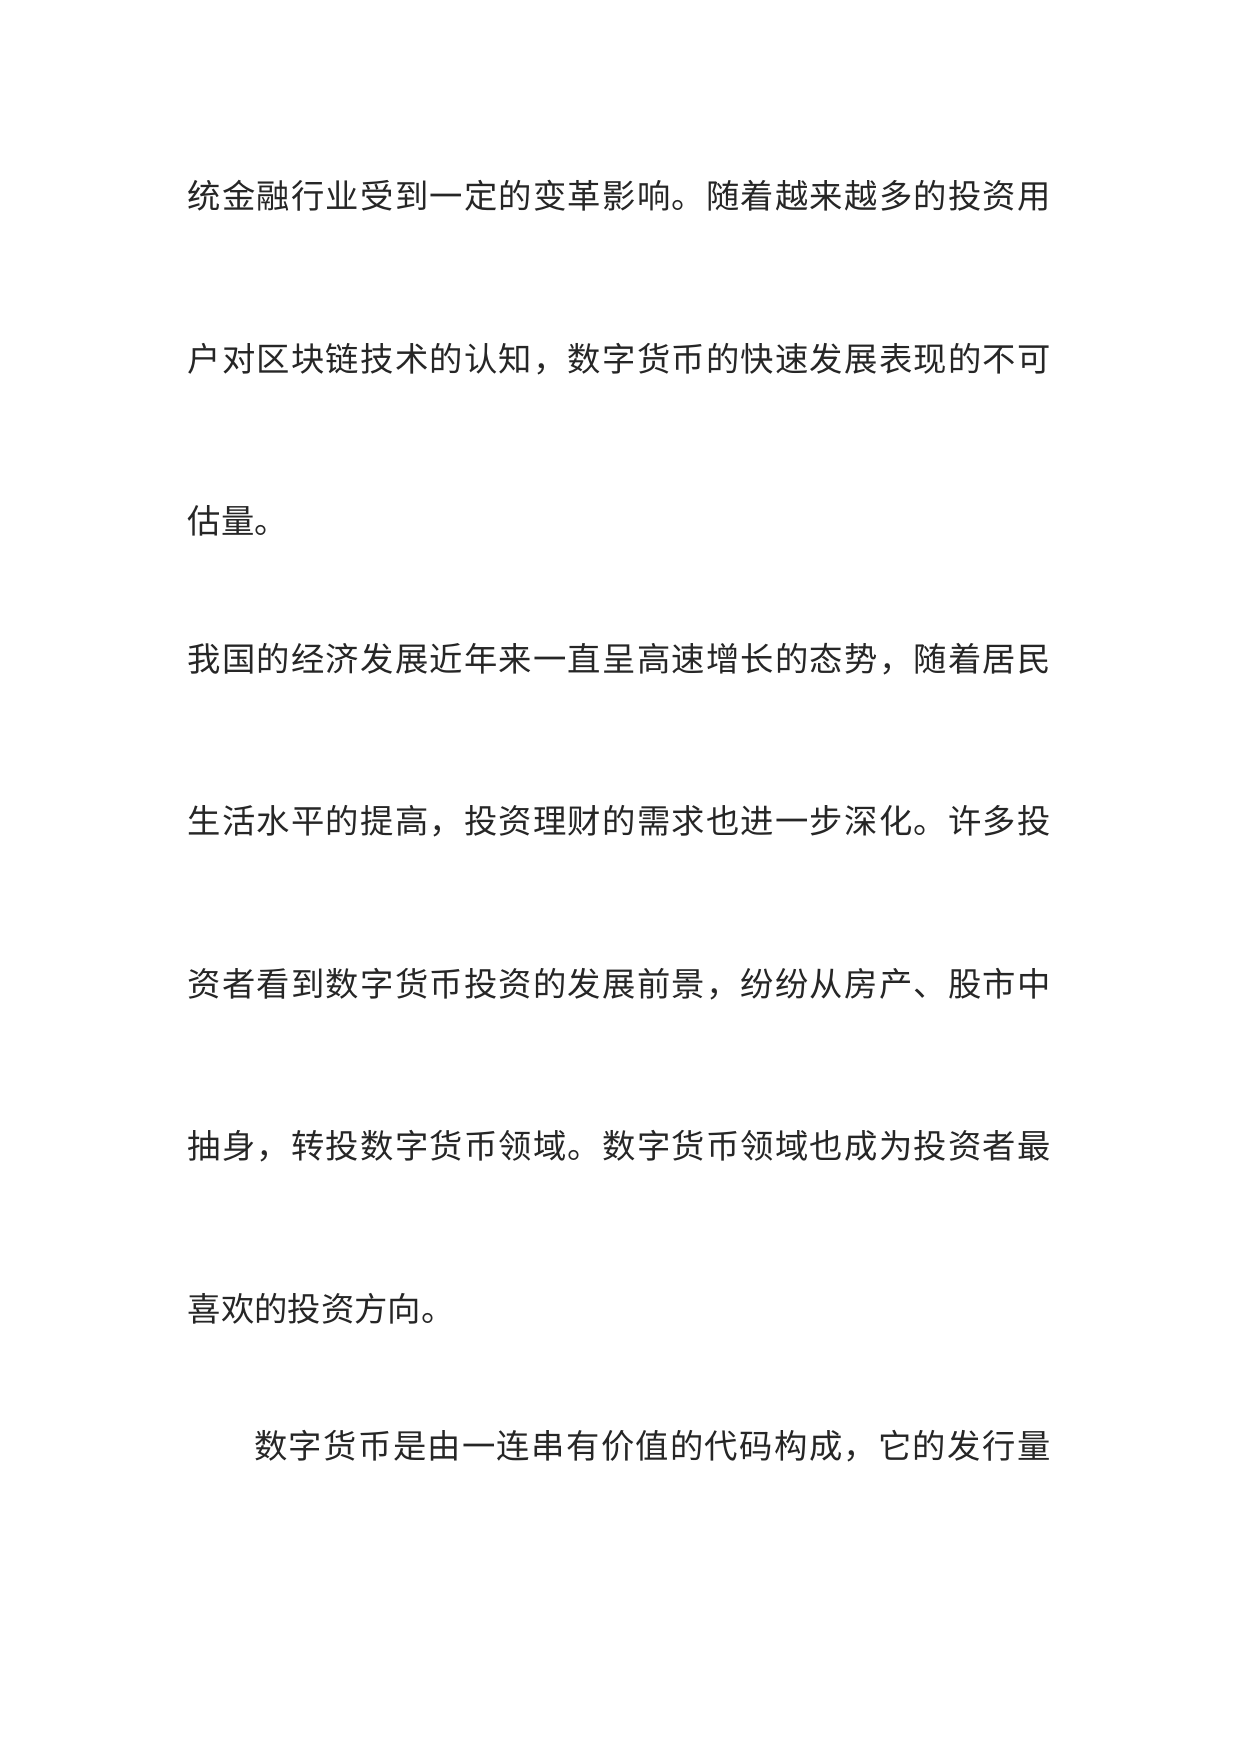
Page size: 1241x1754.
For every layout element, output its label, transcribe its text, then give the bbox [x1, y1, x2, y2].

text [187, 162, 1053, 552]
text 我国的经济发展近年来一直呈高速增长的态势，随着居民生活水平的提高，投资理财的需求也进一步深化。许多投资者看到数字货币投资的发展前景，纷纷从房产、股市中抽身，转投数字货币领域。数字货币领域也成为投资者最喜欢的投资方向。 [187, 624, 1053, 1339]
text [187, 1412, 1053, 1477]
